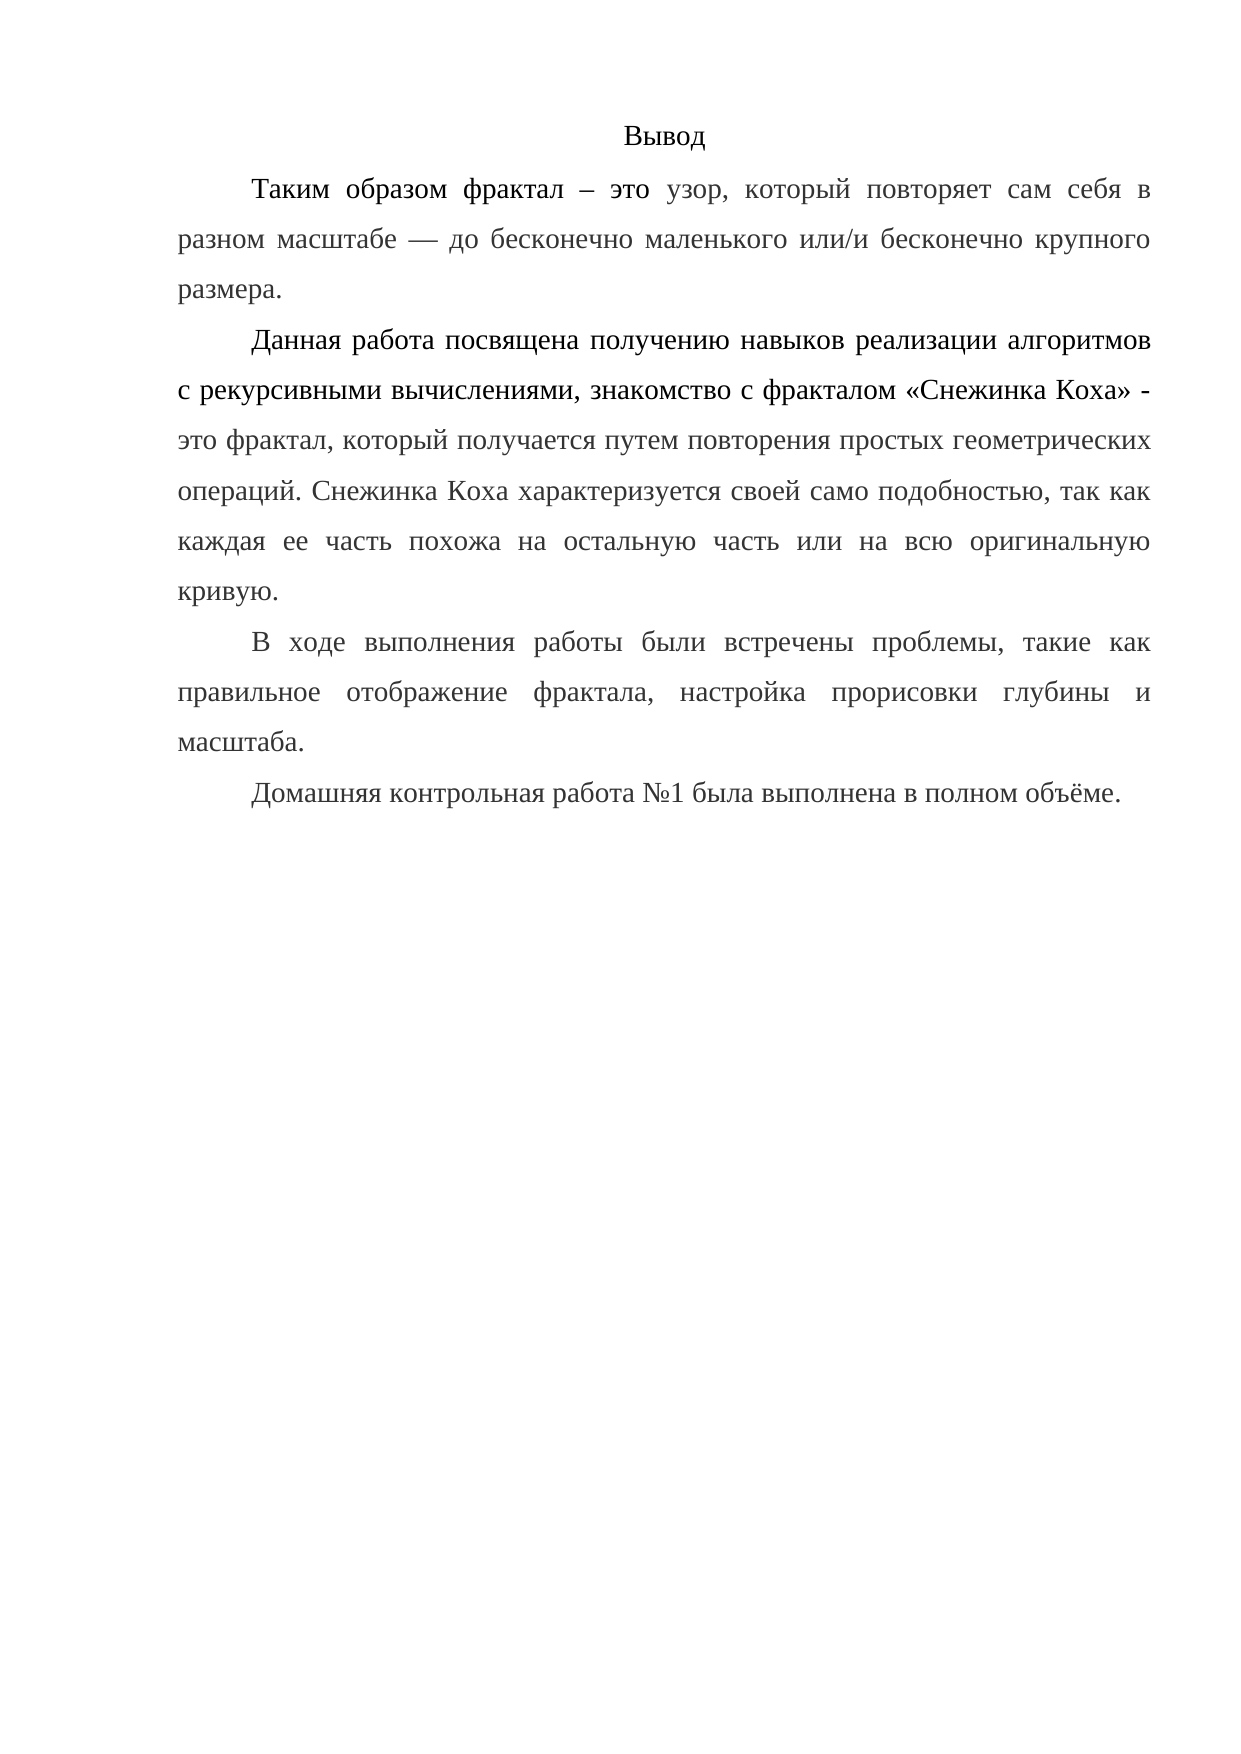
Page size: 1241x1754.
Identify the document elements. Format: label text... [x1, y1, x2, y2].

text В ходе выполнения работы были встречены проблемы, такие как правильное отображение фрактала, настройка прорисовки глубины и масштаба. [177, 624, 1152, 758]
text Таким образом фрактал – это узор, который повторяет сам себя в разном масштабе — до бесконечно маленького или/и бесконечно крупного размера. [177, 171, 1152, 305]
text Вывод [177, 118, 1152, 152]
text Данная работа посвящена получению навыков реализации алгоритмов с рекурсивными вычислениями, знакомство с фракталом «Снежинка Коха» - это фрактал, который получается путем повторения простых геометрических операций. Снежинка Коха характеризуется своей само подобностью, так как каждая ее часть похожа на остальную часть или на всю оригинальную кривую. [177, 322, 1152, 607]
text Домашняя контрольная работа №1 была выполнена в полном объёме. [177, 775, 1152, 808]
